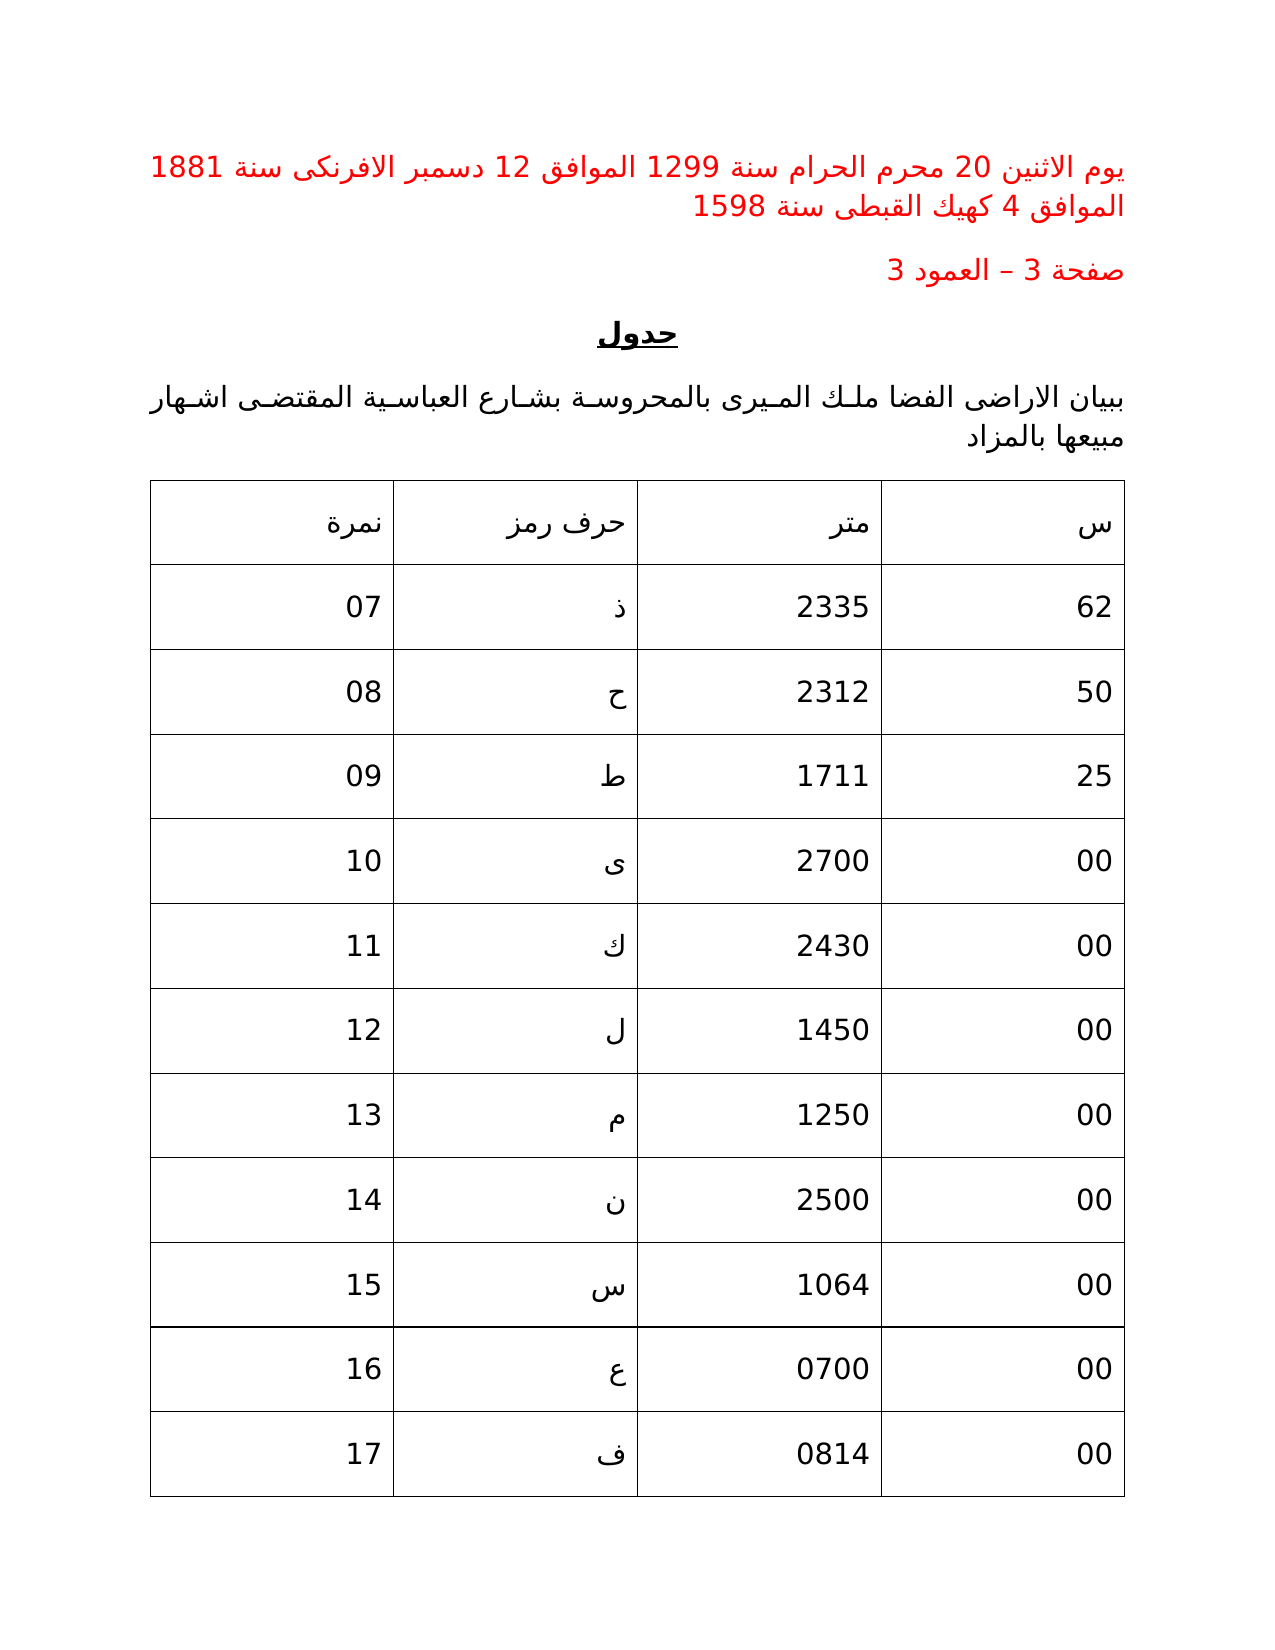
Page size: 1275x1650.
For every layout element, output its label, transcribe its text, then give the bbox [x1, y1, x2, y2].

table_header نمرة [151, 481, 393, 564]
table_cell 2500 [638, 1158, 881, 1242]
table_cell 14 [151, 1158, 393, 1242]
table_header حرف رمز [394, 481, 637, 564]
table_cell 10 [151, 819, 393, 903]
table_header س [882, 481, 1124, 564]
text صفحة 3 – العمود 3 [150, 253, 1125, 287]
table_cell 2335 [638, 565, 881, 649]
table_cell 13 [151, 1074, 393, 1157]
table_cell 07 [151, 565, 393, 649]
table_cell 2312 [638, 650, 881, 734]
table_cell 50 [882, 650, 1124, 734]
table_cell 12 [151, 989, 393, 1072]
table_cell 0814 [638, 1412, 881, 1496]
table_cell 09 [151, 735, 393, 818]
table_cell ذ [394, 565, 637, 649]
text يوم الاثنين 20 محرم الحرام سنة 1299 الموافق 12 دسمبر الافرنكى سنة 1881 الموافق 4 كهيك القبطى سنة 1598 [150, 150, 1125, 223]
table_cell 17 [151, 1412, 393, 1496]
table_cell س [394, 1243, 637, 1326]
table_cell 2700 [638, 819, 881, 903]
table_cell 1250 [638, 1074, 881, 1157]
table_cell ط [394, 735, 637, 818]
table_cell ع [394, 1328, 637, 1411]
table_cell ف [394, 1412, 637, 1496]
table_cell 1711 [638, 735, 881, 818]
table_cell 00 [882, 904, 1124, 988]
table_cell 00 [882, 1243, 1124, 1326]
table_cell 62 [882, 565, 1124, 649]
table_cell 0700 [638, 1328, 881, 1411]
table_cell 11 [151, 904, 393, 988]
table_cell ى [394, 819, 637, 903]
table_cell 1450 [638, 989, 881, 1072]
table_cell 2430 [638, 904, 881, 988]
table_cell ح [394, 650, 637, 734]
table_cell 00 [882, 1328, 1124, 1411]
table_cell 08 [151, 650, 393, 734]
table_cell 15 [151, 1243, 393, 1326]
table_cell م [394, 1074, 637, 1157]
text جدول [150, 317, 1125, 351]
table_cell ك [394, 904, 637, 988]
table_cell 00 [882, 1412, 1124, 1496]
table_cell 25 [882, 735, 1124, 818]
table_cell 1064 [638, 1243, 881, 1326]
table_cell ن [394, 1158, 637, 1242]
table_cell 00 [882, 819, 1124, 903]
table_header متر [638, 481, 881, 564]
table_cell 16 [151, 1328, 393, 1411]
text ببيان الاراضى الفضا ملك الميرى بالمحروسة بشارع العباسية المقتضى اشهار مبيعها بالمزاد [150, 381, 1125, 454]
table_cell 00 [882, 1074, 1124, 1157]
table_cell 00 [882, 989, 1124, 1072]
table_cell ل [394, 989, 637, 1072]
table_cell 00 [882, 1158, 1124, 1242]
